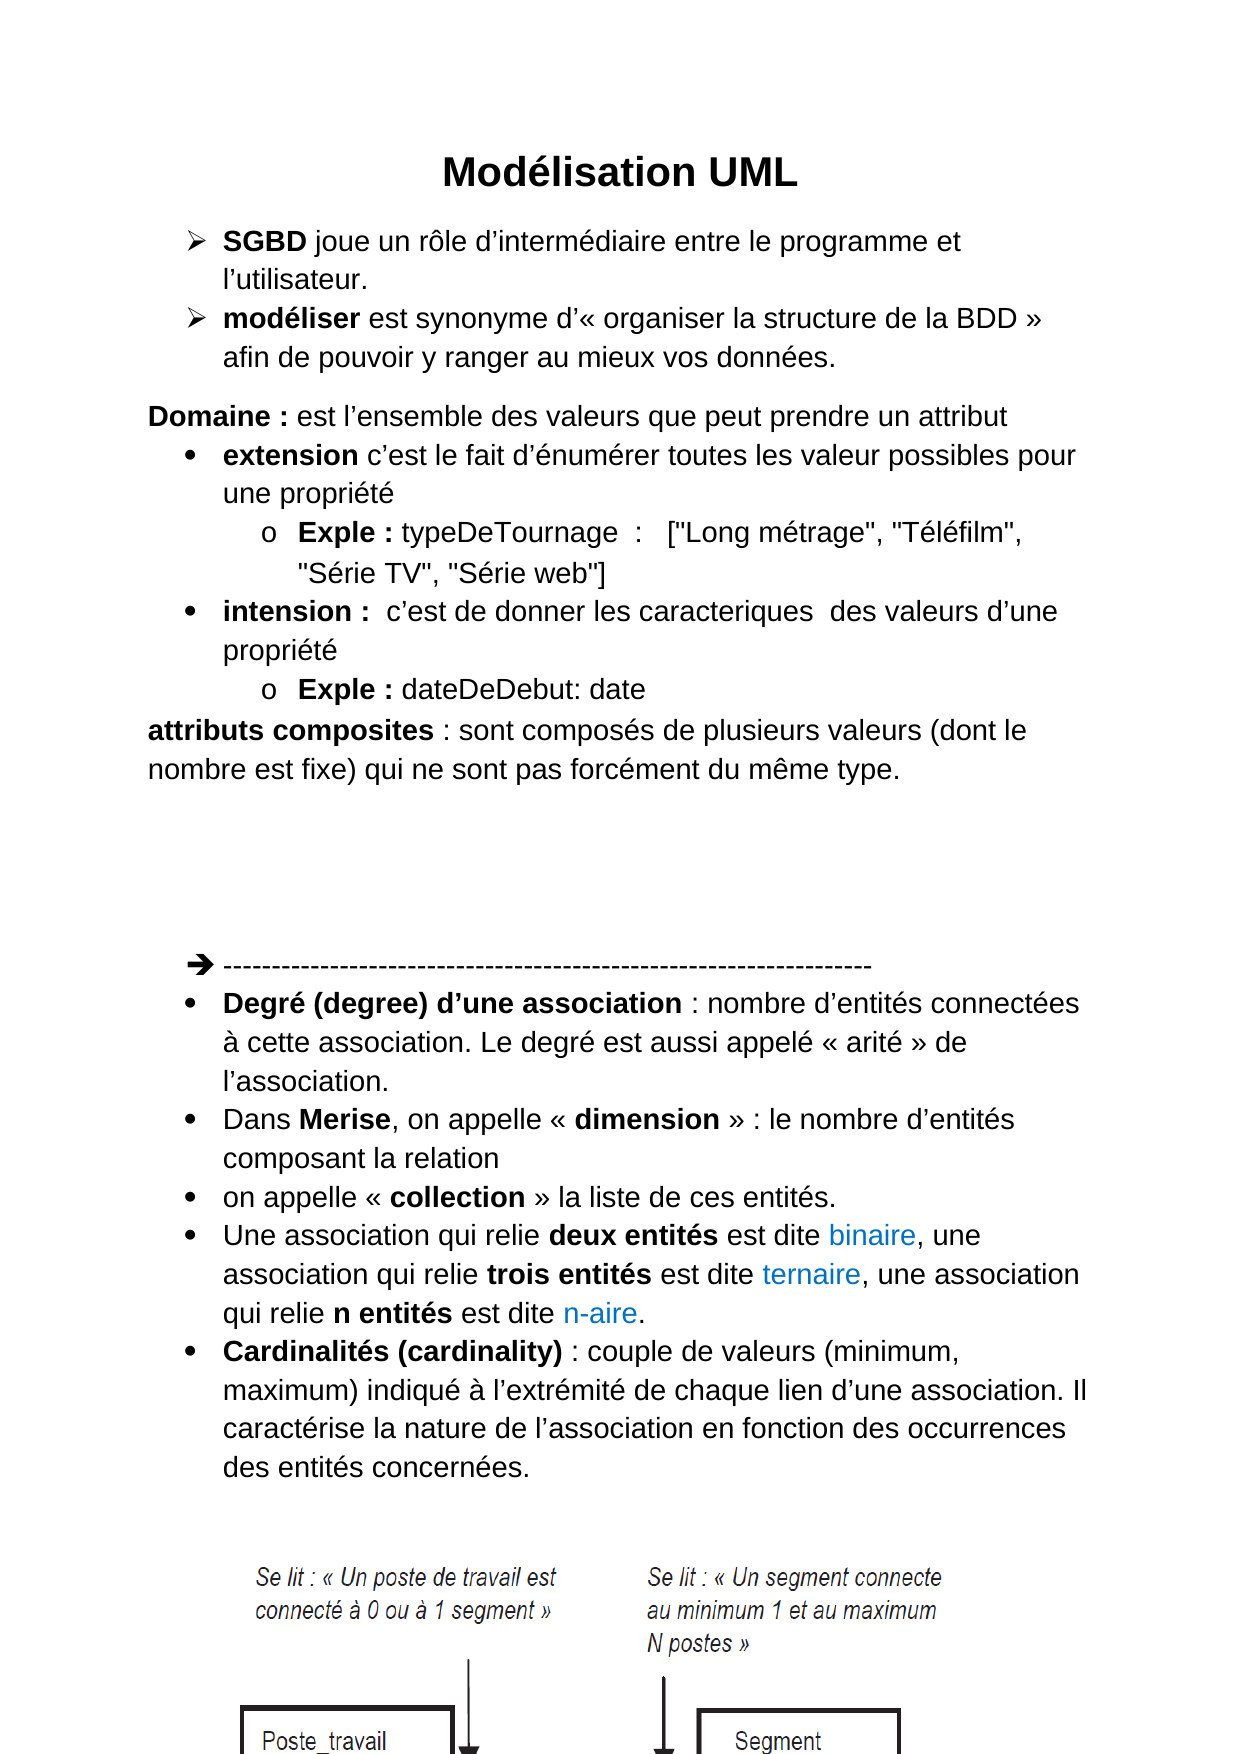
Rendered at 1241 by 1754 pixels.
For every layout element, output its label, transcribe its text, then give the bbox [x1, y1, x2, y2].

list intension : c’est de donner les caracteriques des valeurs d’une propriété [185, 594, 1093, 667]
list Exple : typeDeTournage : ["Long métrage", "Téléfilm", "Série TV", "Série web"] [260, 515, 1093, 589]
picture [225, 1547, 966, 1754]
list Cardinalités (cardinality) : couple de valeurs (minimum, maximum) indiqué à l’extrémité de chaque lien d’une association. Il caractérise la nature de l’association en fonction des occurrences des entités concernées. [185, 1334, 1093, 1483]
list Dans Merise, on appelle « dimension » : le nombre d’entités composant la relation [185, 1102, 1093, 1174]
list on appelle « collection » la liste de ces entités. [185, 1179, 1093, 1213]
list extension c’est le fait d’énumérer toutes les valeur possibles pour une propriété [185, 437, 1093, 510]
list Exple : dateDeDebut: date [260, 672, 1093, 708]
text Modélisation UML [148, 148, 1093, 196]
list modéliser est synonyme d’« organiser la structure de la BDD » afin de pouvoir y ranger au mieux vos données. [185, 301, 1093, 373]
list Une association qui relie deux entités est dite binaire, une association qui relie trois entités est dite ternaire, une association qui relie n entités est dite n-aire. [185, 1218, 1093, 1329]
list Degré (degree) d’une association : nombre d’entités connectées à cette association. Le degré est aussi appelé « arité » de l’association. [185, 986, 1093, 1097]
list SGBD joue un rôle d’intermédiaire entre le programme et l’utilisateur. [185, 223, 1093, 296]
text Domaine : est l’ensemble des valeurs que peut prendre un attribut [148, 399, 1093, 432]
text attributs composites : sont composés de plusieurs valeurs (dont le nombre est fixe) qui ne sont pas forcément du même type. [148, 713, 1093, 785]
list ------------------------------------------------------------------- [185, 948, 1093, 981]
